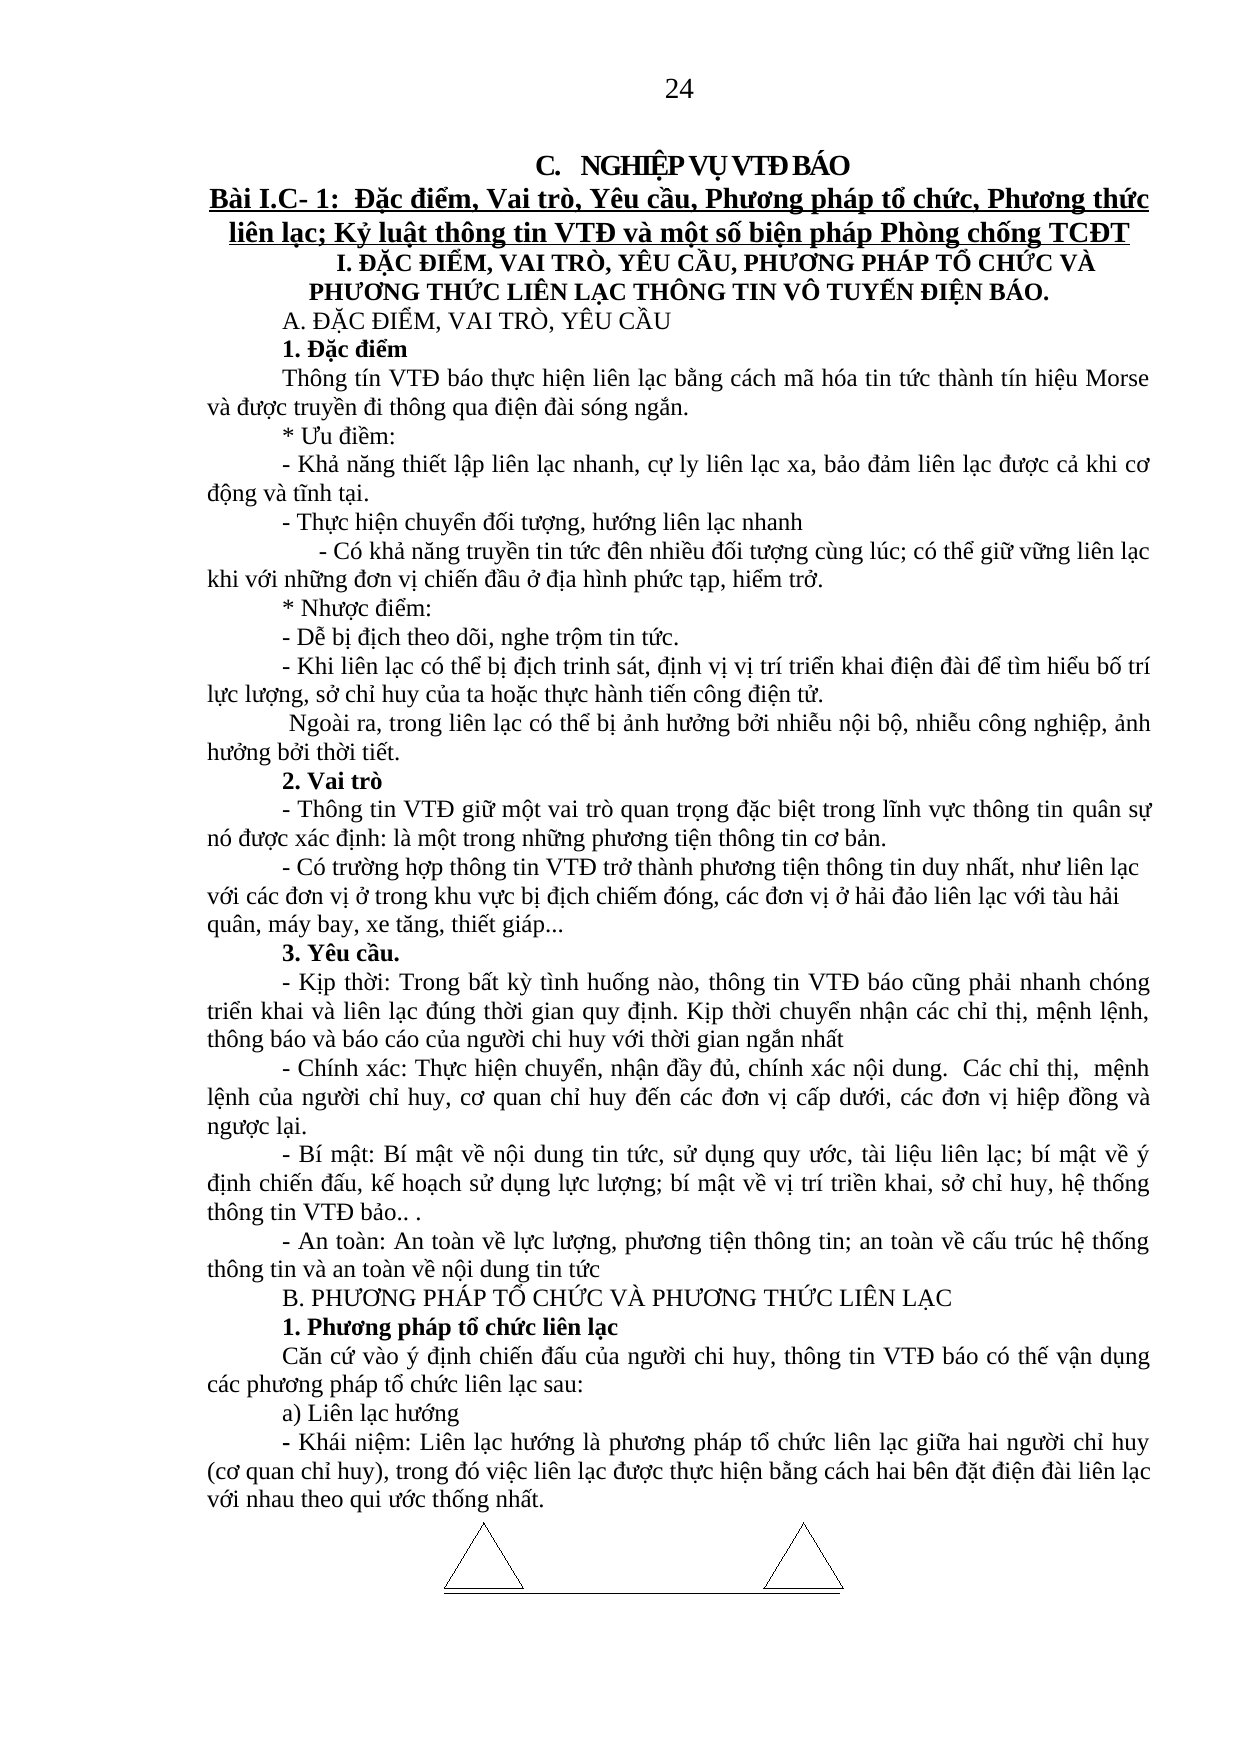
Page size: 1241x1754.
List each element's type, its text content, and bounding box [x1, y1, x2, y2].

text Thông tín VTĐ báo thực hiện liên lạc bằng cách mã hóa tin tức thành tín hiệu Morse và được truyền đi thông qua điện đài sóng ngắn. [207, 363, 1152, 421]
text Ngoài ra, trong liên lạc có thể bị ảnh hưởng bởi nhiễu nội bộ, nhiễu công nghiệp, ảnh hưởng bởi thời tiết. [207, 708, 1152, 766]
text A. ĐẶC ĐIỂM, VAI TRÒ, YÊU CẦU [207, 306, 1152, 334]
text - Có khả năng truyền tin tức đên nhiều đối tượng cùng lúc; có thể giữ vững liên lạc khi với những đơn vị chiến đầu ở địa hình phức tạp, hiểm trở. [207, 536, 1152, 593]
text * Ưu điềm: [207, 421, 1152, 449]
text - An toàn: An toàn về lực lượng, phương tiện thông tin; an toàn về cấu trúc hệ thống thông tin và an toàn về nội dung tin tức [207, 1226, 1152, 1283]
text 2. Vai trò [207, 766, 1152, 794]
text * Nhược điểm: [207, 593, 1152, 622]
text - Thông tin VTĐ giữ một vai trò quan trọng đặc biệt trong lĩnh vực thông tin quân sự nó được xác định: là một trong những phương tiện thông tin cơ bản. [207, 794, 1152, 852]
text 1. Đặc điểm [207, 334, 1152, 363]
text - Khi liên lạc có thể bị địch trinh sát, định vị vị trí triển khai điện đài để tìm hiểu bố trí lực lượng, sở chỉ huy của ta hoặc thực hành tiến công điện tử. [207, 651, 1152, 708]
text B. PHƯƠNG PHÁP TỔ CHỨC VÀ PHƯƠNG THỨC LIÊN LẠC [207, 1283, 1152, 1312]
text - Thực hiện chuyển đối tượng, hướng liên lạc nhanh [207, 507, 1152, 536]
list NGHIỆP VỤ VTĐ BÁO [207, 148, 1152, 181]
text - Dễ bị địch theo dõi, nghe trộm tin tức. [207, 622, 1152, 651]
text - Bí mật: Bí mật về nội dung tin tức, sử dụng quy ước, tài liệu liên lạc; bí mật về ý định chiến đấu, kế hoạch sử dụng lực lượng; bí mật về vị trí triền khai, sở chỉ huy, hệ thống thông tin VTĐ bảo.. . [207, 1139, 1152, 1226]
text 3. Yêu cầu. [207, 938, 1152, 967]
text - Kịp thời: Trong bất kỳ tình huống nào, thông tin VTĐ báo cũng phải nhanh chóng triển khai và liên lạc đúng thời gian quy định. Kịp thời chuyển nhận các chỉ thị, mệnh lệnh, thông báo và báo cáo của người chi huy với thời gian ngắn nhất [207, 967, 1152, 1053]
text a) Liên lạc hướng [207, 1398, 1152, 1427]
text - Có trường hợp thông tin VTĐ trở thành phương tiện thông tin duy nhất, như liên lạc với các đơn vị ở trong khu vực bị địch chiếm đóng, các đơn vị ở hải đảo liên lạc với tàu hải quân, máy bay, xe tăng, thiết giáp... [207, 852, 1152, 938]
text Bài I.C- 1: Đặc điểm, Vai trò, Yêu cầu, Phương pháp tổ chức, Phương thức liên lạc; Kỷ luật thông tin VTĐ và một số biện pháp Phòng chống TCĐT [207, 181, 1152, 248]
text 1. Phương pháp tổ chức liên lạc [207, 1312, 1152, 1341]
text - Khái niệm: Liên lạc hướng là phương pháp tổ chức liên lạc giữa hai người chỉ huy (cơ quan chỉ huy), trong đó việc liên lạc được thực hiện bằng cách hai bên đặt điện đài liên lạc với nhau theo qui ước thống nhất. [207, 1427, 1152, 1513]
text - Chính xác: Thực hiện chuyển, nhận đầy đủ, chính xác nội dung. Các chỉ thị, mệnh lệnh của người chỉ huy, cơ quan chỉ huy đến các đơn vị cấp dưới, các đơn vị hiệp đồng và ngược lại. [207, 1053, 1152, 1139]
text - Khả năng thiết lập liên lạc nhanh, cự ly liên lạc xa, bảo đảm liên lạc được cả khi cơ động và tĩnh tại. [207, 449, 1152, 507]
text Căn cứ vào ý định chiến đấu của người chi huy, thông tin VTĐ báo có thế vận dụng các phương pháp tổ chức liên lạc sau: [207, 1341, 1152, 1398]
text I. ĐẶC ĐIỂM, VAI TRÒ, YÊU CẦU, PHƯƠNG PHÁP TỔ CHỨC VÀ PHƯƠNG THỨC LIÊN LẠC THÔNG TIN VÔ TUYẾN ĐIỆN BÁO. [207, 248, 1152, 306]
